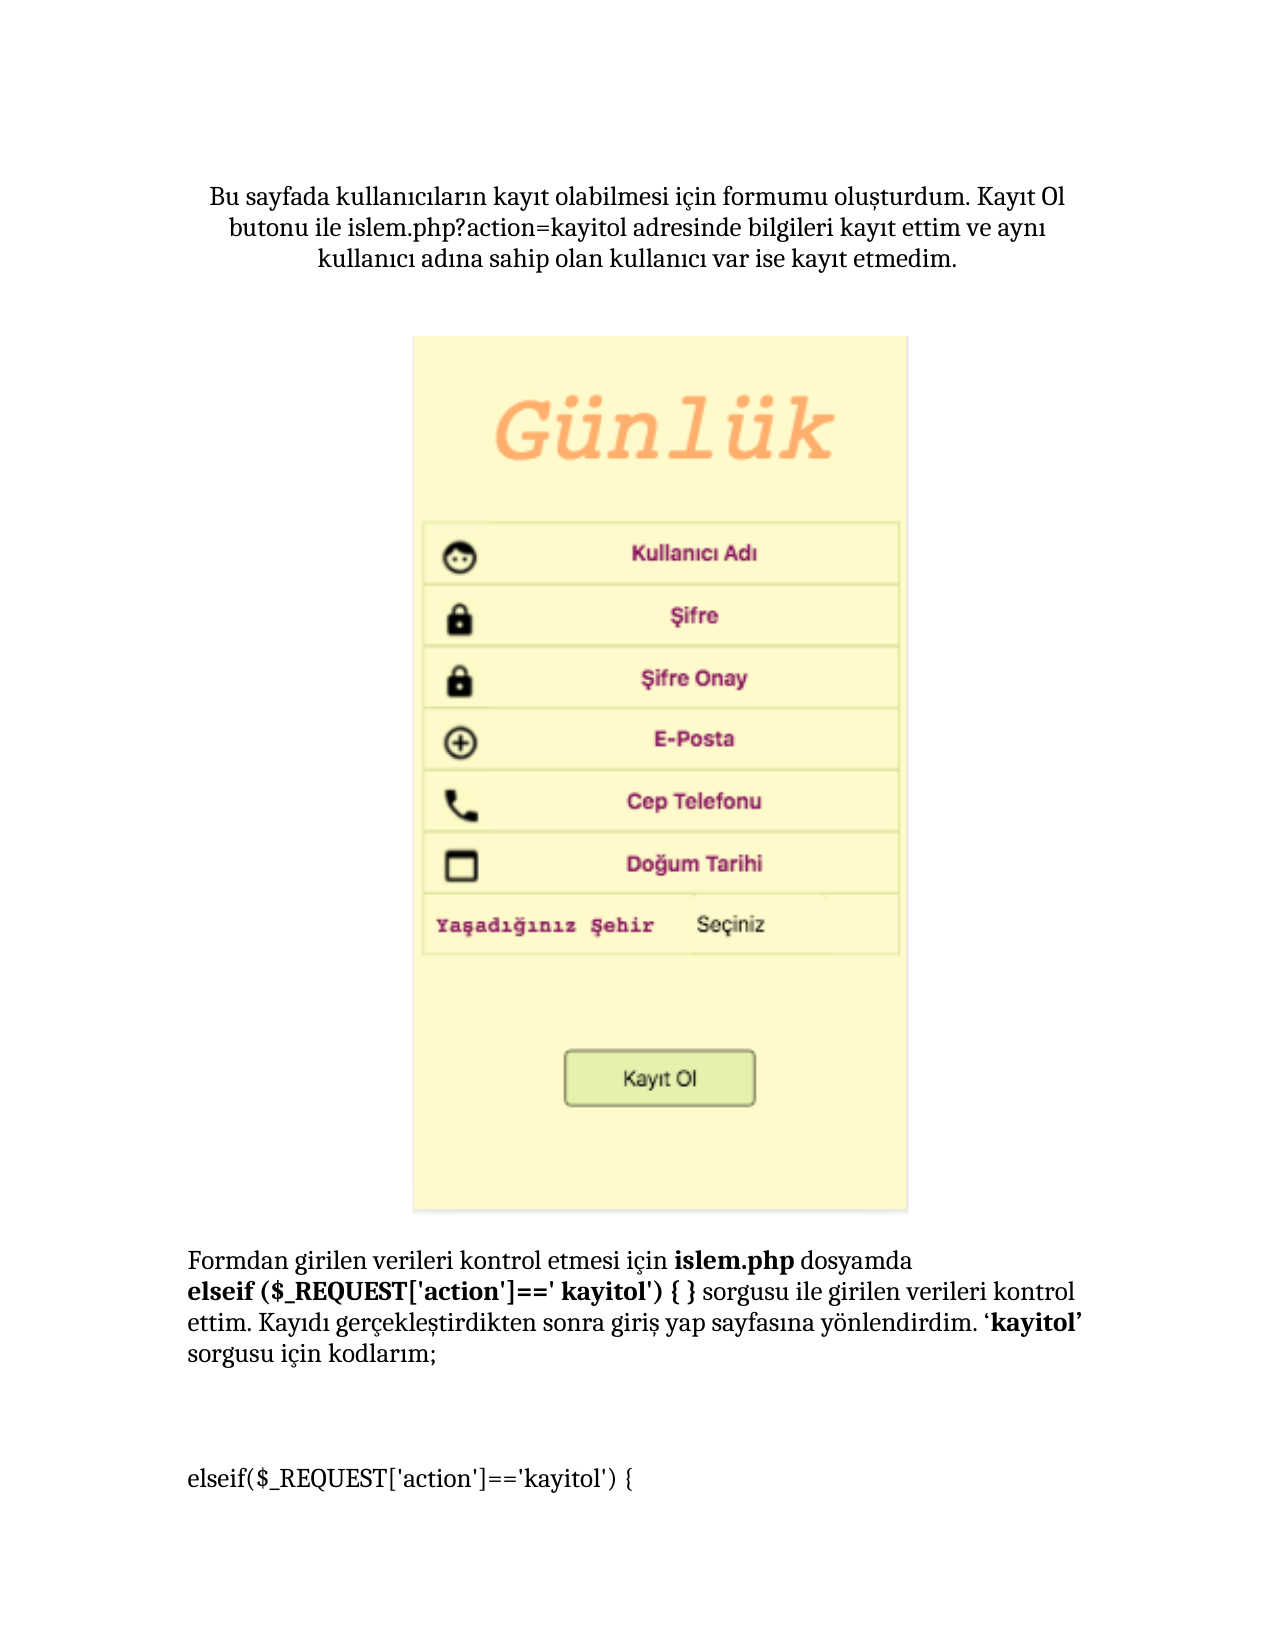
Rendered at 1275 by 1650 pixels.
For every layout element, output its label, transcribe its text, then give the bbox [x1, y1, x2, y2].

text elseif($_REQUEST['action']=='kayitol') { [187, 1463, 1087, 1494]
text Bu sayfada kullanıcıların kayıt olabilmesi için formumu oluşturdum. Kayıt Ol butonu ile islem.php?action=kayitol adresinde bilgileri kayıt ettim ve aynı kullanıcı adına sahip olan kullanıcı var ise kayıt etmedim. [187, 181, 1087, 274]
text elseif ($_REQUEST['action']==' kayitol') { } sorgusu ile girilen verileri kontrol ettim. Kayıdı gerçekleştirdikten sonra giriş yap sayfasına yönlendirdim. ‘kayitol’ sorgusu için kodlarım; [187, 1276, 1087, 1370]
text Formdan girilen verileri kontrol etmesi için islem.php dosyamda [187, 1245, 1087, 1276]
picture [412, 336, 909, 1214]
